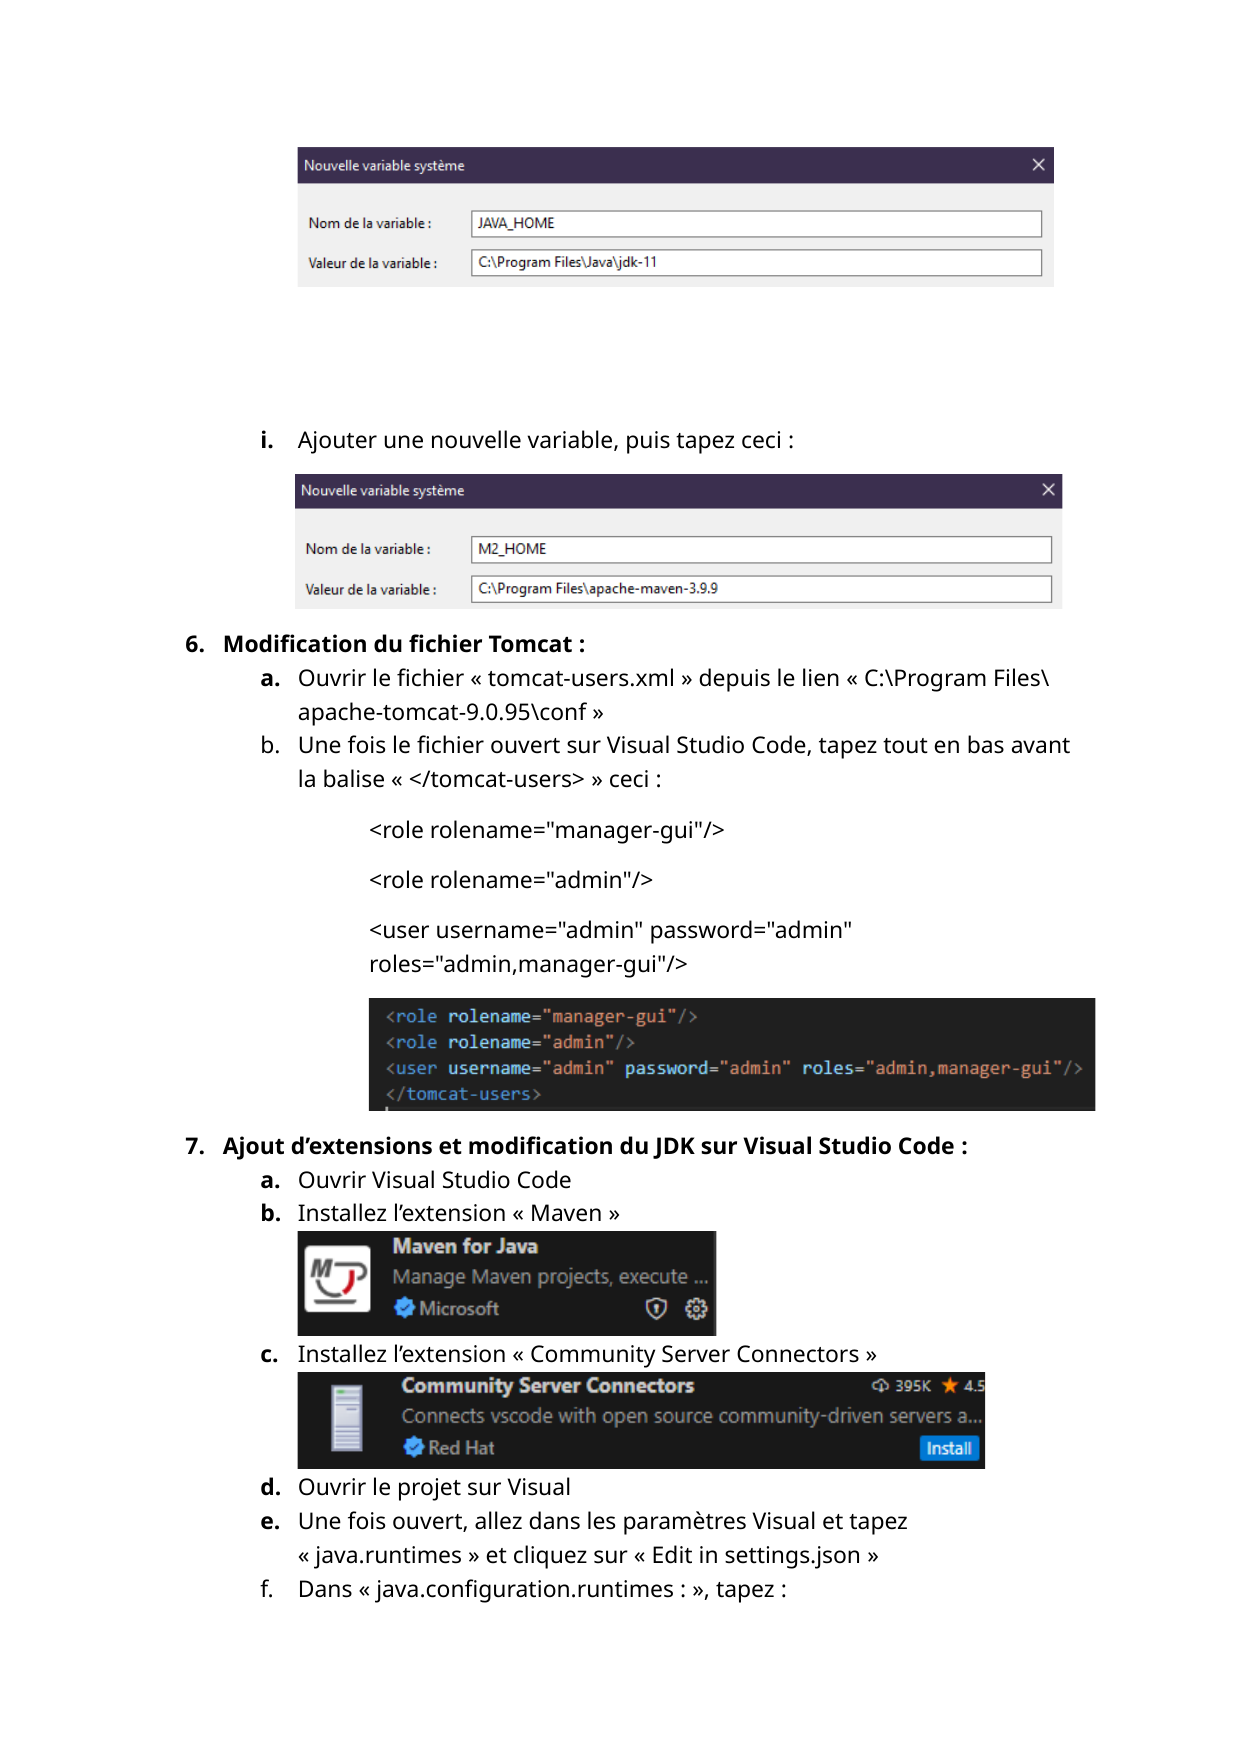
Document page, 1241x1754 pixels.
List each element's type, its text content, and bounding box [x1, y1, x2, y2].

list Une fois ouvert, allez dans les paramètres Visual et tapez « java.runtimes » et cliquez sur « Edit in settings.json » [260, 1505, 1093, 1570]
list Ouvrir le projet sur Visual [260, 1471, 1093, 1503]
picture [297, 1372, 986, 1469]
text <role rolename="manager-gui"/> [369, 813, 1093, 845]
list Ouvrir le fichier « tomcat-users.xml » depuis le lien « C:\Program Files\apache-tomcat-9.0.95\conf » [260, 662, 1093, 727]
picture [297, 147, 1054, 287]
list Ajout d’extensions et modification du JDK sur Visual Studio Code : [185, 1130, 1093, 1161]
text <user username="admin" password="admin" roles="admin,manager-gui"/> [369, 914, 1093, 979]
list Dans « java.configuration.runtimes : », tapez : [260, 1573, 1093, 1604]
list Installez l’extension « Maven » [260, 1197, 1093, 1228]
list Ouvrir Visual Studio Code [260, 1163, 1093, 1195]
picture [368, 998, 1096, 1111]
picture [295, 474, 1063, 609]
list Modification du fichier Tomcat : [185, 628, 1093, 659]
text <role rolename="admin"/> [369, 864, 1093, 895]
picture [297, 1231, 717, 1336]
list Installez l’extension « Community Server Connectors » [260, 1338, 1093, 1369]
list Ajouter une nouvelle variable, puis tapez ceci : [260, 424, 1093, 455]
list Une fois le fichier ouvert sur Visual Studio Code, tapez tout en bas avant la balise « </tomcat-users> » ceci : [260, 729, 1093, 794]
